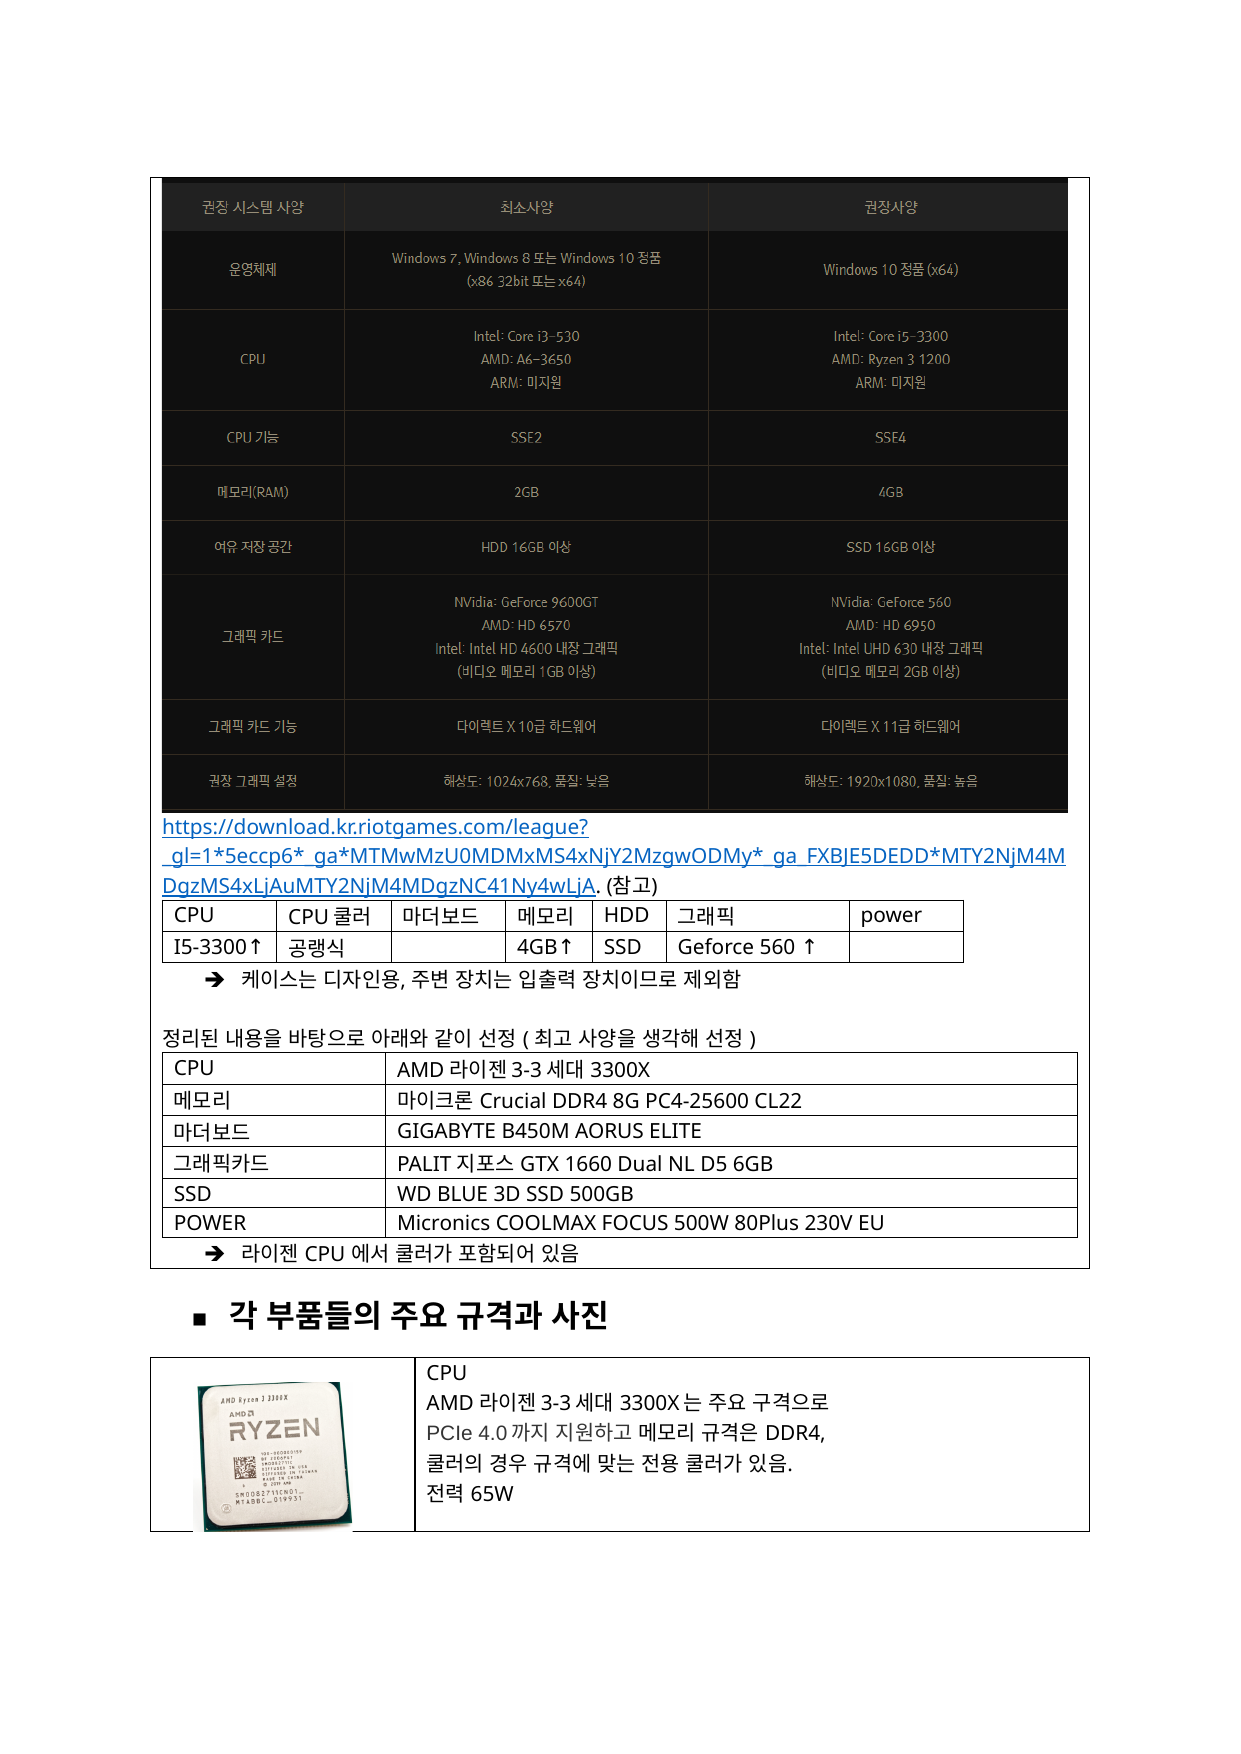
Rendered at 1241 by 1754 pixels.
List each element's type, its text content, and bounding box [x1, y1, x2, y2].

table_header [151, 1358, 414, 1531]
picture [161, 178, 1068, 813]
list 각 부품들의 주요 규격과 사진 [192, 1291, 1090, 1337]
table_cell LeagueOfLegends 에서 권장하는 시스템 사양이 있다. 이것을 바탕으로 컴퓨터 부품을 선정 https://download.kr.riotgames.com/league?_gl=1*5eccp6*_ga*MTMwMzU0MDMxMS4xNjY2MzgwODMy*_ga_FXBJE5DEDD*MTY2NjM4MDgzMS4xLjAuMTY2NjM4MDgzNC41Ny4wLjA. (참고) 케이스는 디자인용, 주변 장치는 입출력 장치이므로 제외함 정리된 내용을 바탕으로 아래와 같이 선정 ( 최고 사양을 생각해 선정 ) 라이젠 CPU 에서 쿨러가 포함되어 있음 [151, 178, 1089, 1268]
picture [193, 1382, 353, 1532]
table_header CPU AMD 라이젠3-3세대 3300X는 주요 구격으로 PCIe 4.0까지 지원하고 메모리 규격은 DDR4, 쿨러의 경우 규격에 맞는 전용 쿨러가 있음. 전력 65W [416, 1358, 1089, 1531]
